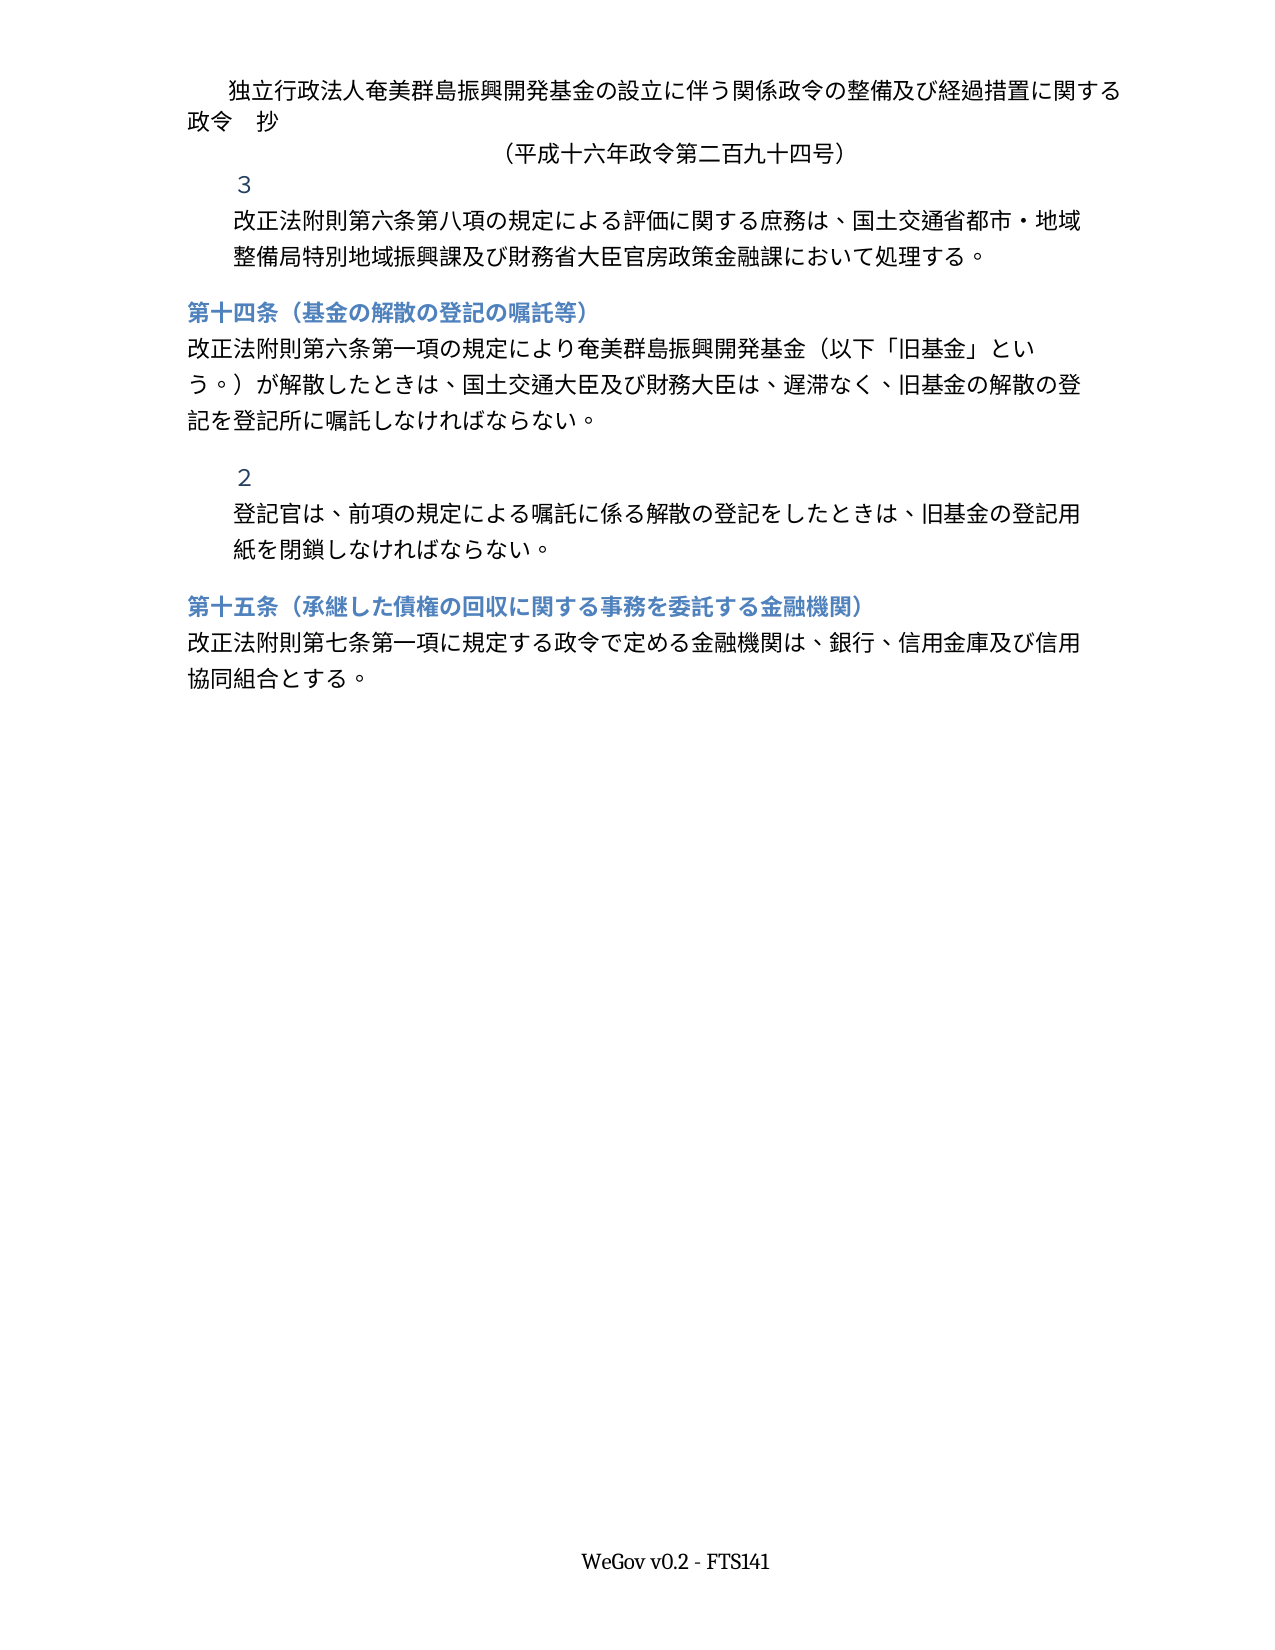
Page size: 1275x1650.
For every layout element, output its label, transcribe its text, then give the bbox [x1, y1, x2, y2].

text 改正法附則第六条第一項の規定により奄美群島振興開発基金（以下「旧基金」という。）が解散したときは、国土交通大臣及び財務大臣は、遅滞なく、旧基金の解散の登記を登記所に嘱託しなければならない。 [187, 333, 1087, 436]
subtitle 第十五条（承継した債権の回収に関する事務を委託する金融機関） [187, 591, 1087, 622]
subtitle ３ [233, 169, 1087, 200]
text 登記官は、前項の規定による嘱託に係る解散の登記をしたときは、旧基金の登記用紙を閉鎖しなければならない。 [233, 498, 1087, 565]
text 改正法附則第七条第一項に規定する政令で定める金融機関は、銀行、信用金庫及び信用協同組合とする。 [187, 627, 1087, 694]
text 改正法附則第六条第八項の規定による評価に関する庶務は、国土交通省都市・地域整備局特別地域振興課及び財務省大臣官房政策金融課において処理する。 [233, 205, 1087, 272]
subtitle ２ [233, 462, 1087, 493]
subtitle 第十四条（基金の解散の登記の嘱託等） [187, 297, 1087, 329]
